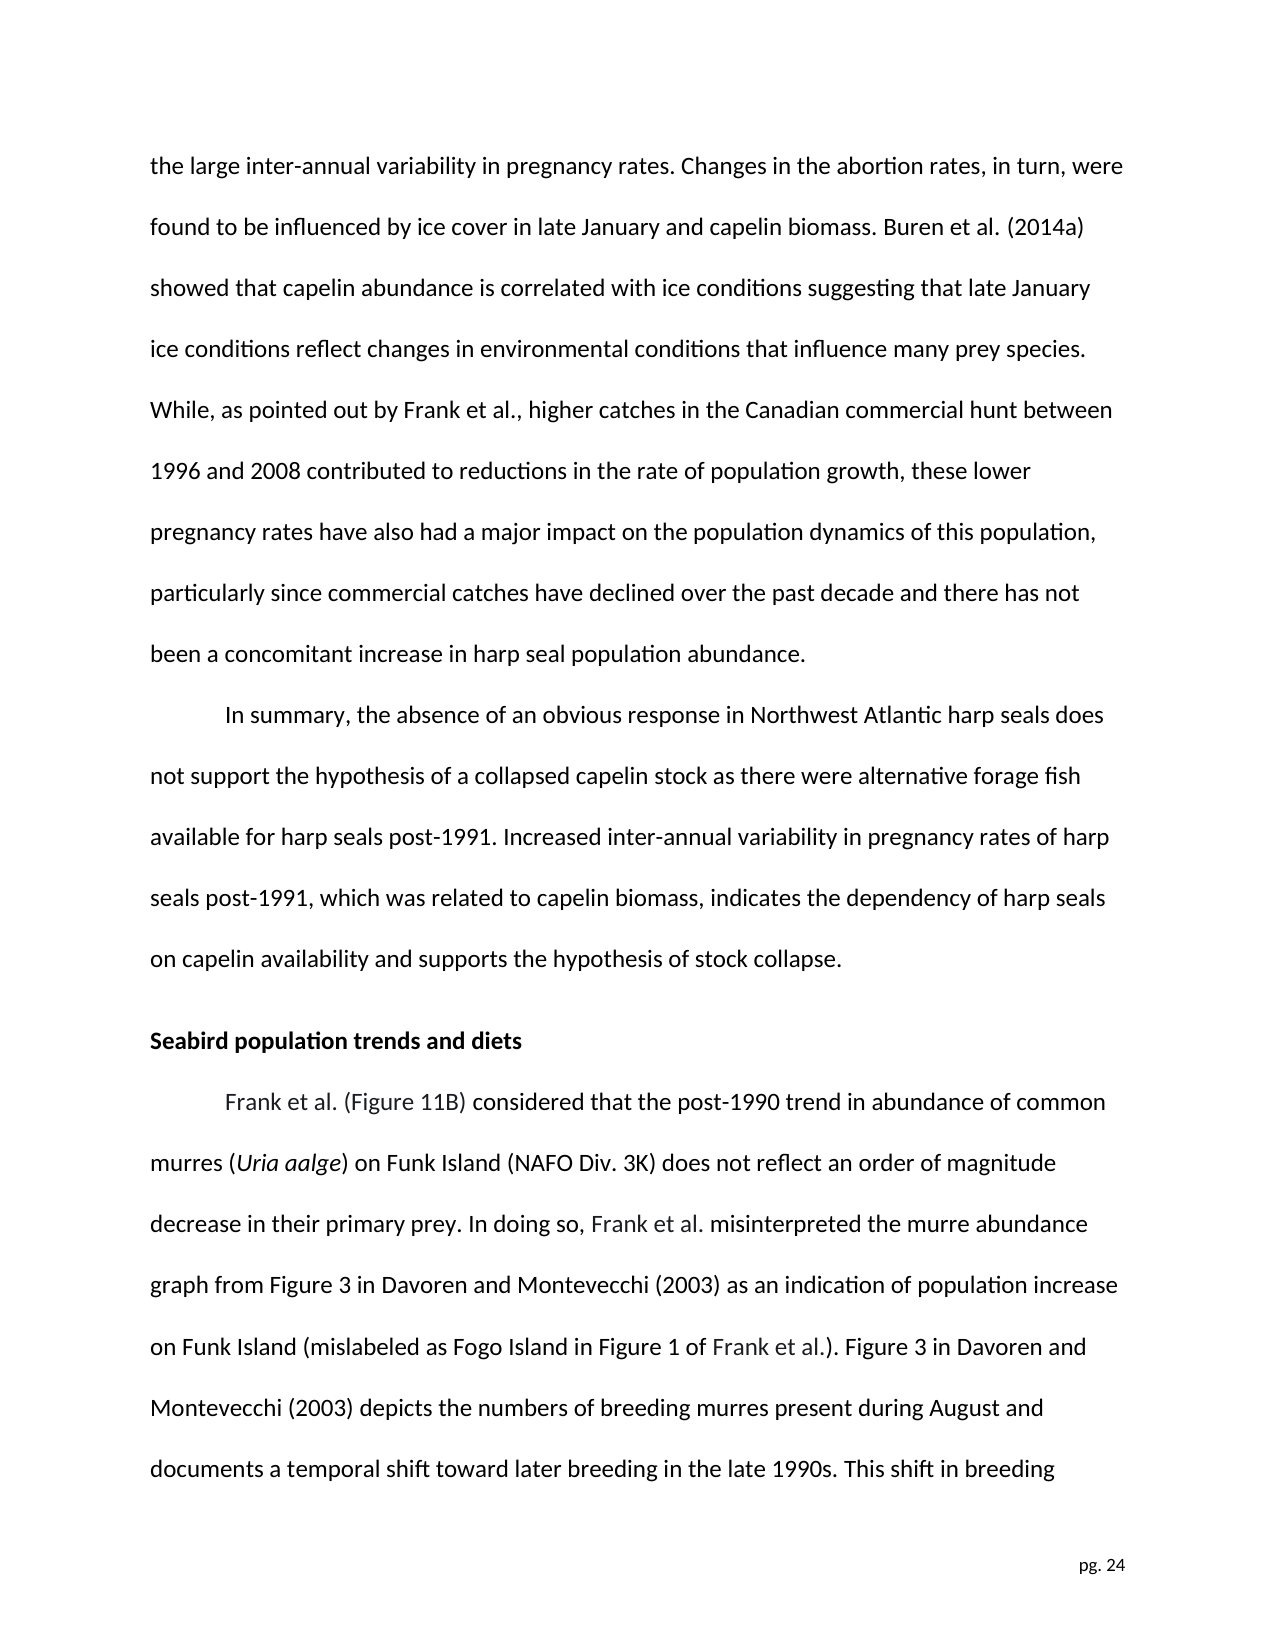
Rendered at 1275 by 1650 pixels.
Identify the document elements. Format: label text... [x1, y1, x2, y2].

text In summary, the absence of an obvious response in Northwest Atlantic harp seals does not support the hypothesis of a collapsed capelin stock as there were alternative forage fish available for harp seals post-1991. Increased inter-annual variability in pregnancy rates of harp seals post-1991, which was related to capelin biomass, indicates the dependency of harp seals on capelin availability and supports the hypothesis of stock collapse. [150, 699, 1125, 974]
subtitle Seabird population trends and diets [150, 1025, 1125, 1056]
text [150, 150, 1125, 669]
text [150, 1086, 1125, 1483]
